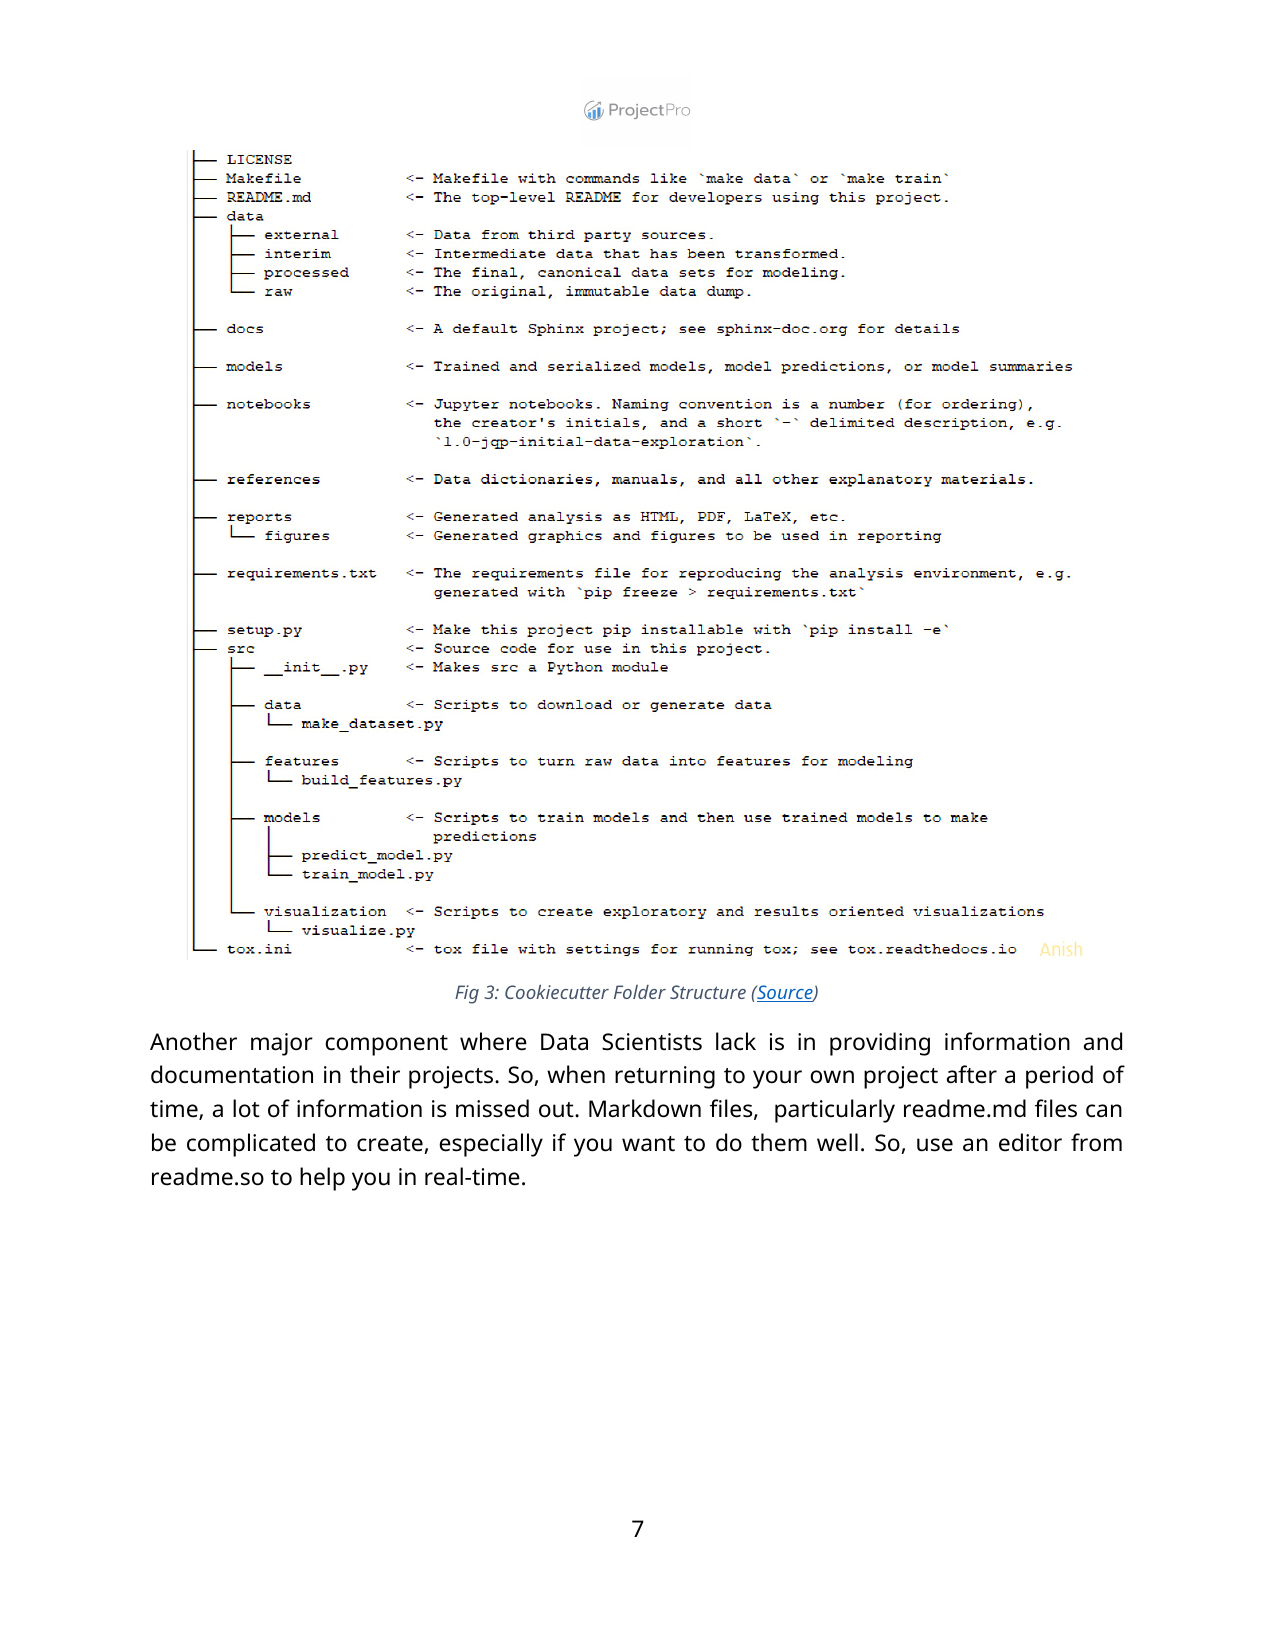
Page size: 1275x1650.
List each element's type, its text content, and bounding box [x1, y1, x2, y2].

text Another major component where Data Scientists lack is in providing information and documentation in their projects. So, when returning to your own project after a period of time, a lot of information is missed out. Markdown files, particularly readme.md files can be complicated to create, especially if you want to do them well. So, use an editor from readme.so to help you in real-time. [150, 1026, 1125, 1192]
picture [186, 150, 1089, 960]
picture [582, 75, 693, 149]
text Fig 3: Cookiecutter Folder Structure (Source) [150, 979, 1125, 1005]
